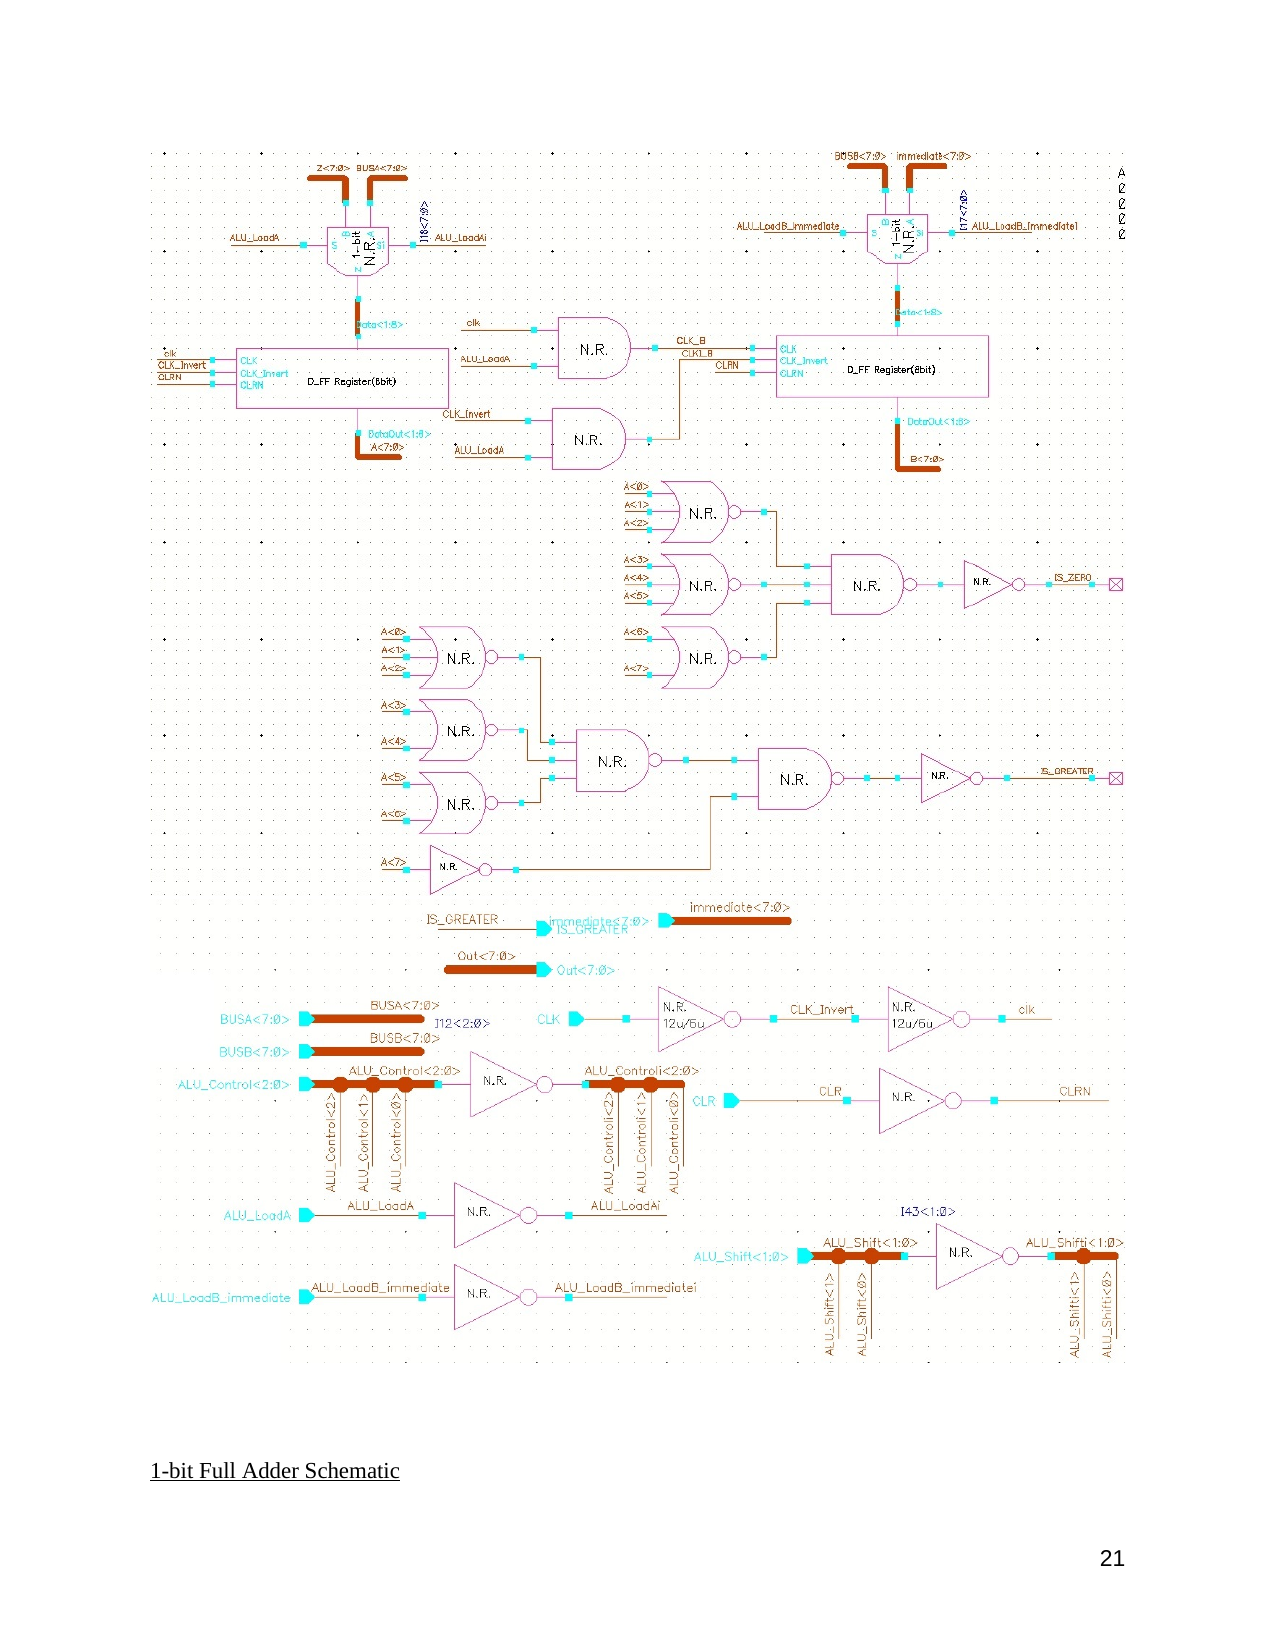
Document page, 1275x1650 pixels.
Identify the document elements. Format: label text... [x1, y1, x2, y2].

picture [150, 899, 1125, 1363]
text 1-bit Full Adder Schematic [150, 1457, 1125, 1483]
picture [150, 150, 1125, 896]
